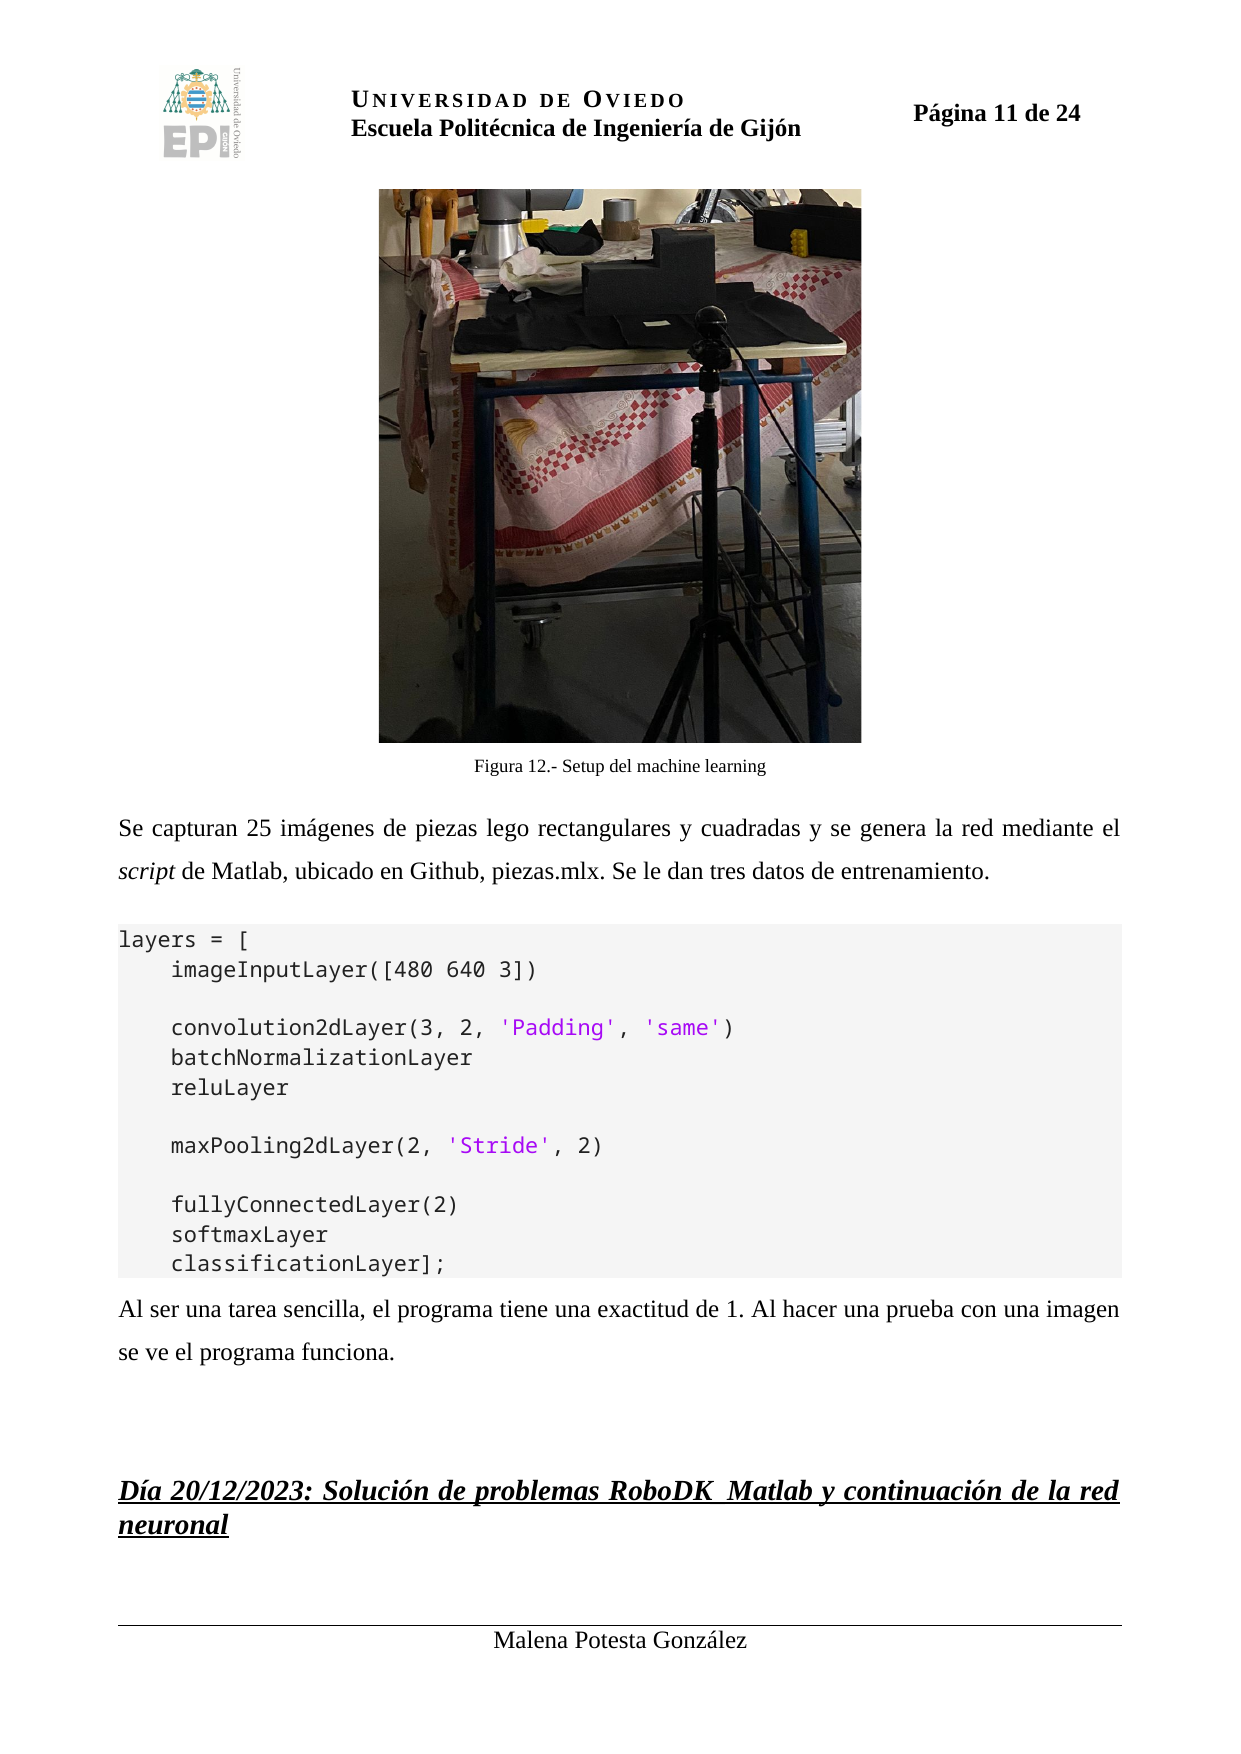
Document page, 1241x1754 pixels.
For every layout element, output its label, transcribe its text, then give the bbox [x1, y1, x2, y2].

picture [158, 65, 245, 161]
picture [378, 189, 862, 743]
text softmaxLayer [118, 1219, 1122, 1248]
text Se capturan 25 imágenes de piezas lego rectangulares y cuadradas y se genera la red mediante el script de Matlab, ubicado en Github, piezas.mlx. Se le dan tres datos de entrenamiento. [118, 813, 1122, 884]
text reluLayer [118, 1072, 1122, 1102]
text Figura 12.- Setup del machine learning [118, 755, 1122, 777]
subtitle Día 20/12/2023: Solución de problemas RoboDK_Matlab y continuación de la red neuronal [118, 1473, 1122, 1540]
text layers = [ [118, 924, 1122, 954]
text batchNormalizationLayer [118, 1042, 1122, 1072]
text imageInputLayer([480 640 3]) [118, 954, 1122, 983]
text Al ser una tarea sencilla, el programa tiene una exactitud de 1. Al hacer una prueba con una imagen se ve el programa funciona. [118, 1294, 1122, 1366]
text convolution2dLayer(3, 2, 'Padding', 'same') [118, 1012, 1122, 1042]
text classificationLayer]; [118, 1248, 1122, 1278]
text maxPooling2dLayer(2, 'Stride', 2) [118, 1130, 1122, 1160]
text fullyConnectedLayer(2) [118, 1189, 1122, 1219]
